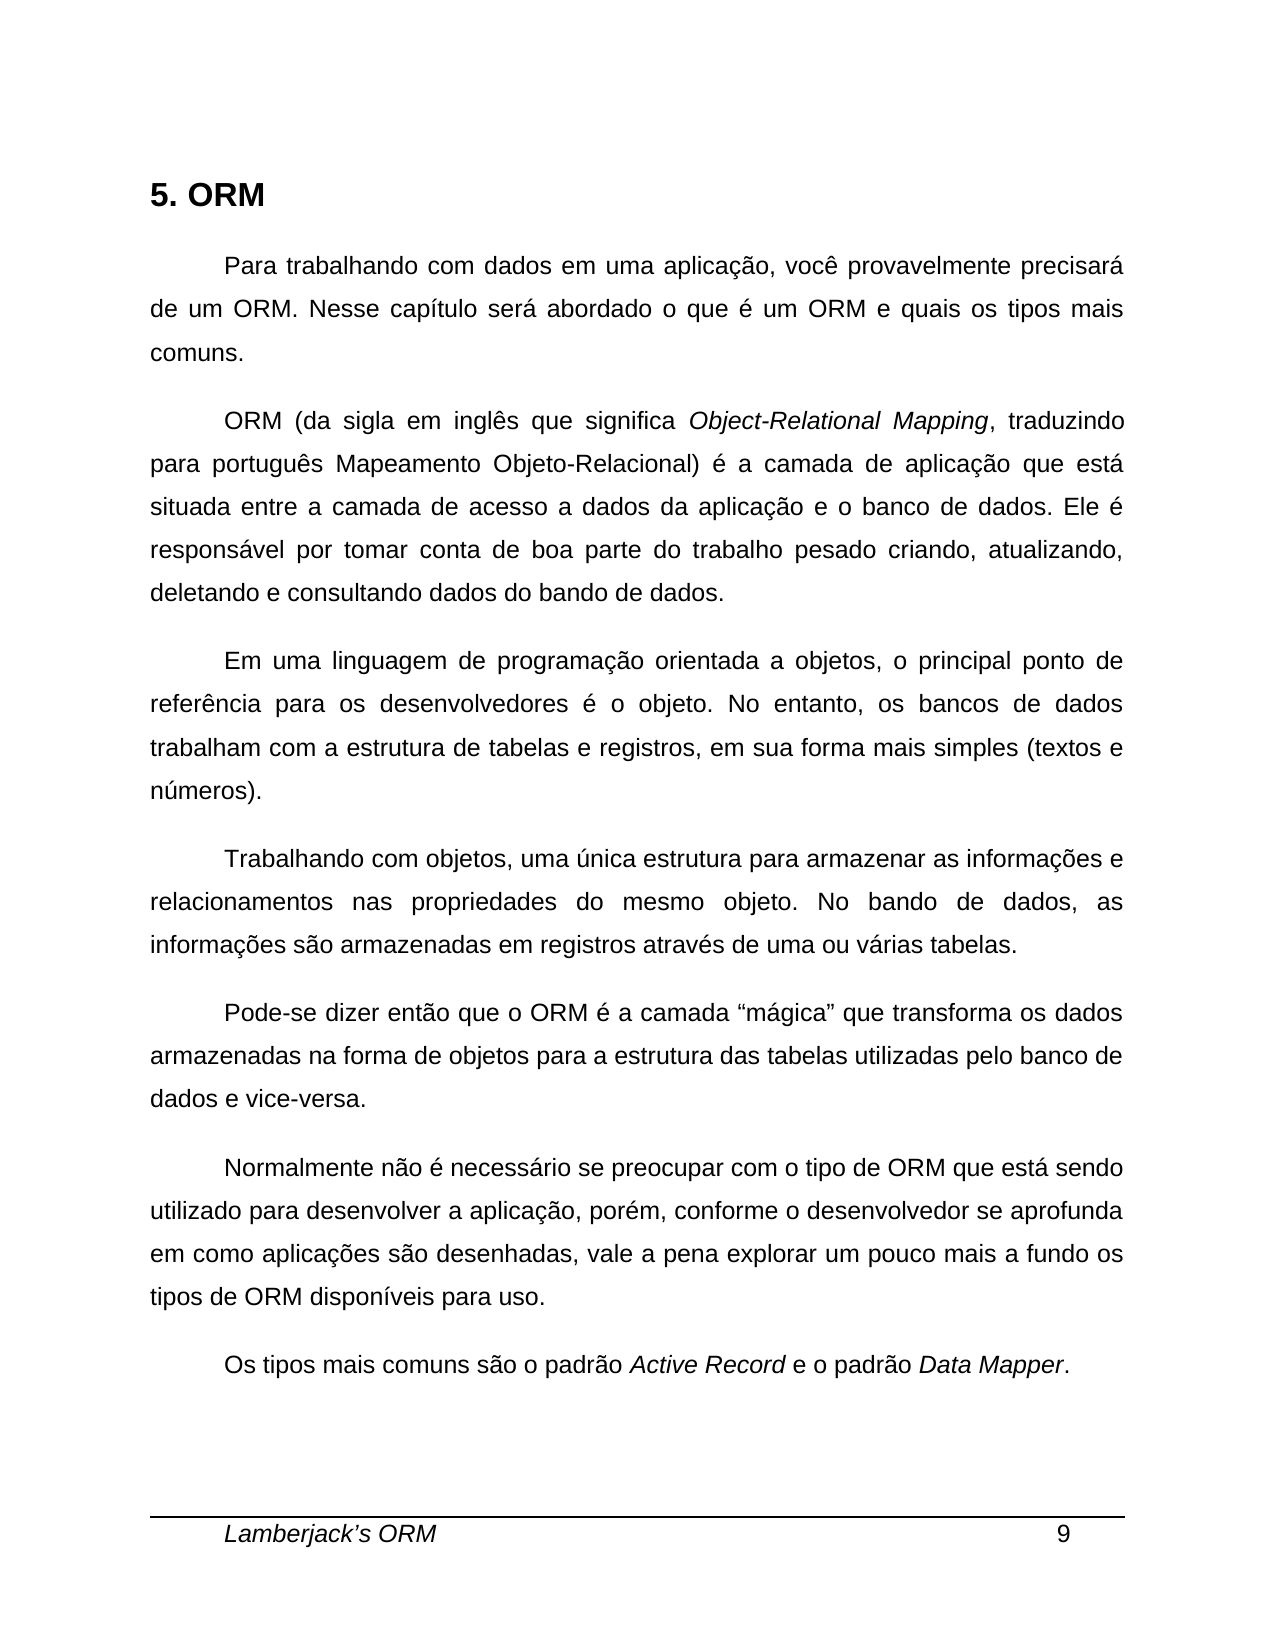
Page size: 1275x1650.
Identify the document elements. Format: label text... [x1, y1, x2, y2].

text Trabalhando com objetos, uma única estrutura para armazenar as informações e relacionamentos nas propriedades do mesmo objeto. No bando de dados, as informações são armazenadas em registros através de uma ou várias tabelas. [150, 844, 1125, 959]
text Para trabalhando com dados em uma aplicação, você provavelmente precisará de um ORM. Nesse capítulo será abordado o que é um ORM e quais os tipos mais comuns. [150, 251, 1125, 366]
text Os tipos mais comuns são o padrão Active Record e o padrão Data Mapper. [150, 1350, 1125, 1379]
text Pode-se dizer então que o ORM é a camada “mágica” que transforma os dados armazenadas na forma de objetos para a estrutura das tabelas utilizadas pelo banco de dados e vice-versa. [150, 998, 1125, 1113]
text Em uma linguagem de programação orientada a objetos, o principal ponto de referência para os desenvolvedores é o objeto. No entanto, os bancos de dados trabalham com a estrutura de tabelas e registros, em sua forma mais simples (textos e números). [150, 646, 1125, 804]
text ORM (da sigla em inglês que significa Object-Relational Mapping, traduzindo para português Mapeamento Objeto-Relacional) é a camada de aplicação que está situada entre a camada de acesso a dados da aplicação e o banco de dados. Ele é responsável por tomar conta de boa parte do trabalho pesado criando, atualizando, deletando e consultando dados do bando de dados. [150, 406, 1125, 607]
subtitle ORM [150, 175, 1125, 213]
text Normalmente não é necessário se preocupar com o tipo de ORM que está sendo utilizado para desenvolver a aplicação, porém, conforme o desenvolvedor se aprofunda em como aplicações são desenhadas, vale a pena explorar um pouco mais a fundo os tipos de ORM disponíveis para uso. [150, 1153, 1125, 1311]
